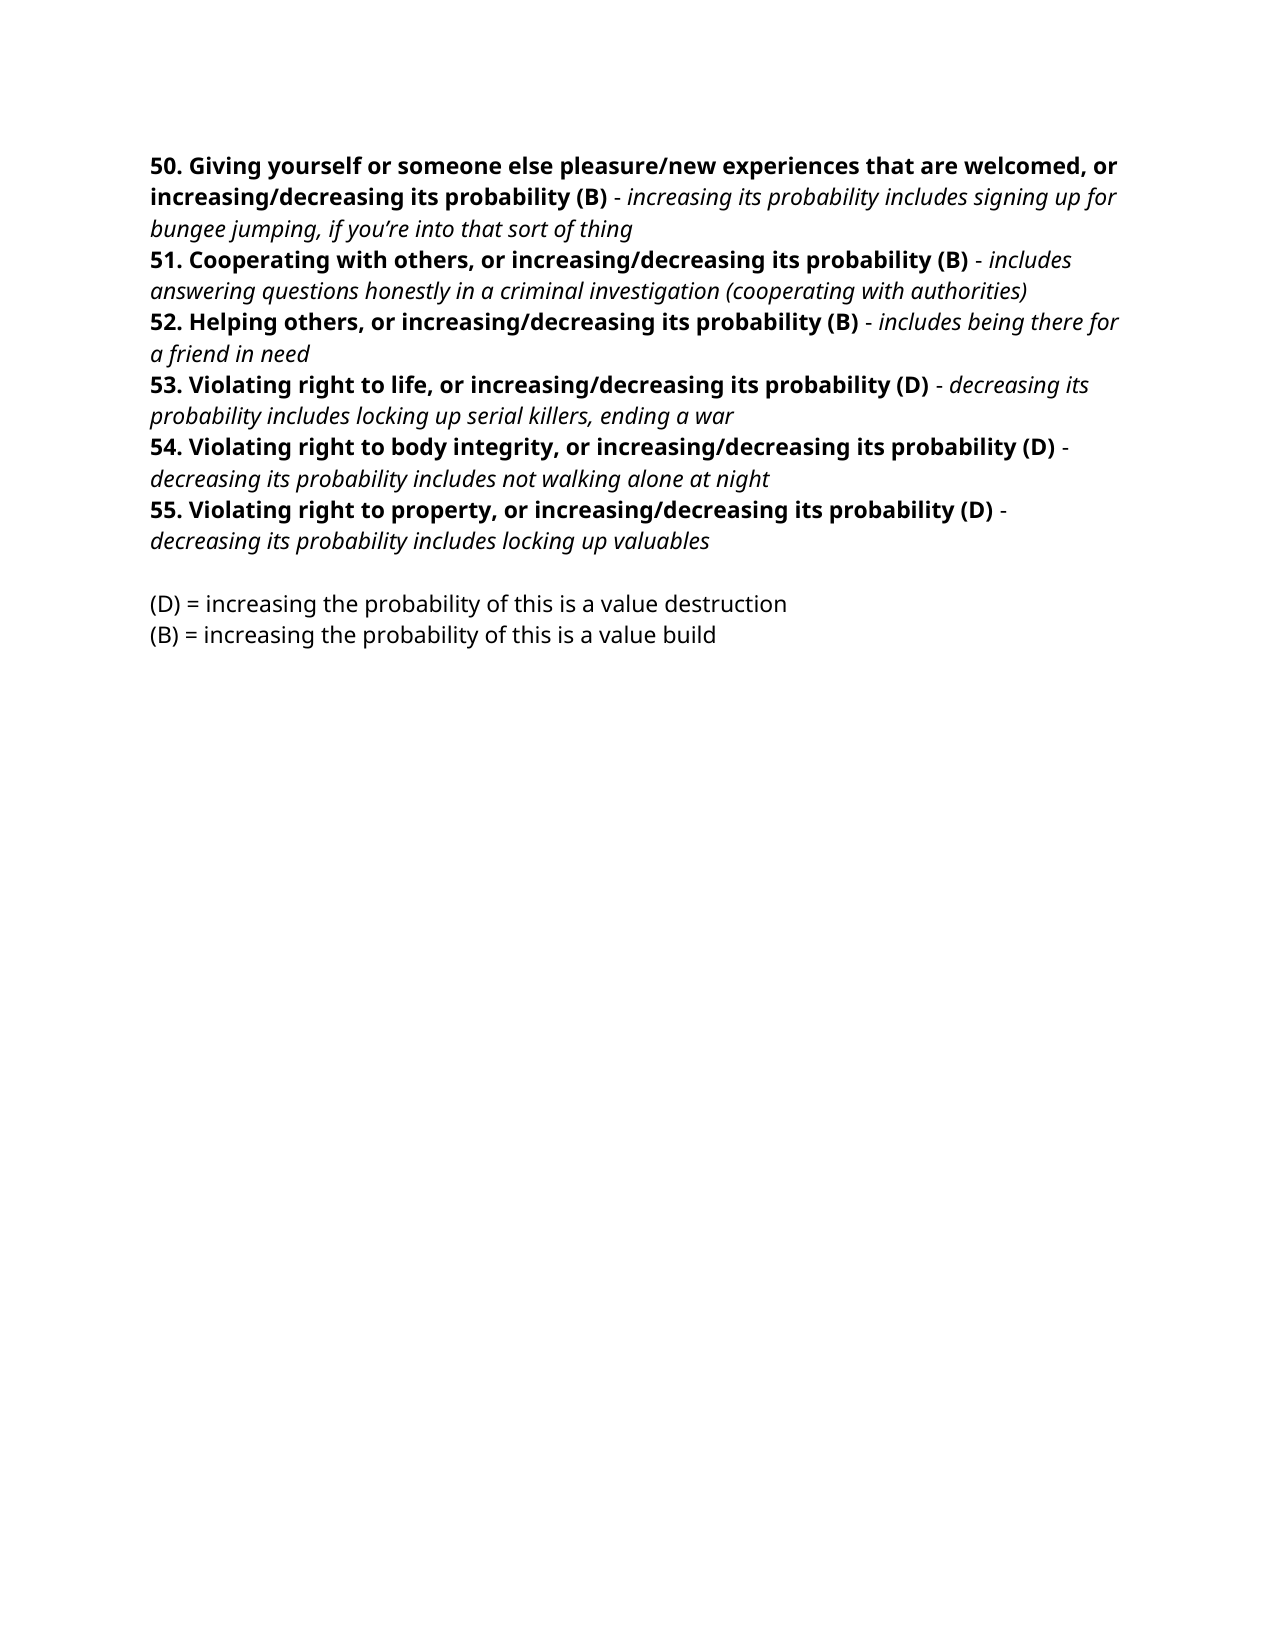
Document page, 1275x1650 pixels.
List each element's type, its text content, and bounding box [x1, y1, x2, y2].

text (B) = increasing the probability of this is a value build [150, 619, 1125, 650]
text 50. Giving yourself or someone else pleasure/new experiences that are welcomed, or increasing/decreasing its probability (B) - increasing its probability includes signing up for bungee jumping, if you’re into that sort of thing [150, 150, 1125, 244]
text 55. Violating right to property, or increasing/decreasing its probability (D) - decreasing its probability includes locking up valuables [150, 494, 1125, 556]
text 52. Helping others, or increasing/decreasing its probability (B) - includes being there for a friend in need [150, 306, 1125, 369]
text 51. Cooperating with others, or increasing/decreasing its probability (B) - includes answering questions honestly in a criminal investigation (cooperating with authorities) [150, 244, 1125, 306]
text (D) = increasing the probability of this is a value destruction [150, 587, 1125, 619]
text 54. Violating right to body integrity, or increasing/decreasing its probability (D) - decreasing its probability includes not walking alone at night [150, 431, 1125, 494]
text 53. Violating right to life, or increasing/decreasing its probability (D) - decreasing its probability includes locking up serial killers, ending a war [150, 369, 1125, 431]
